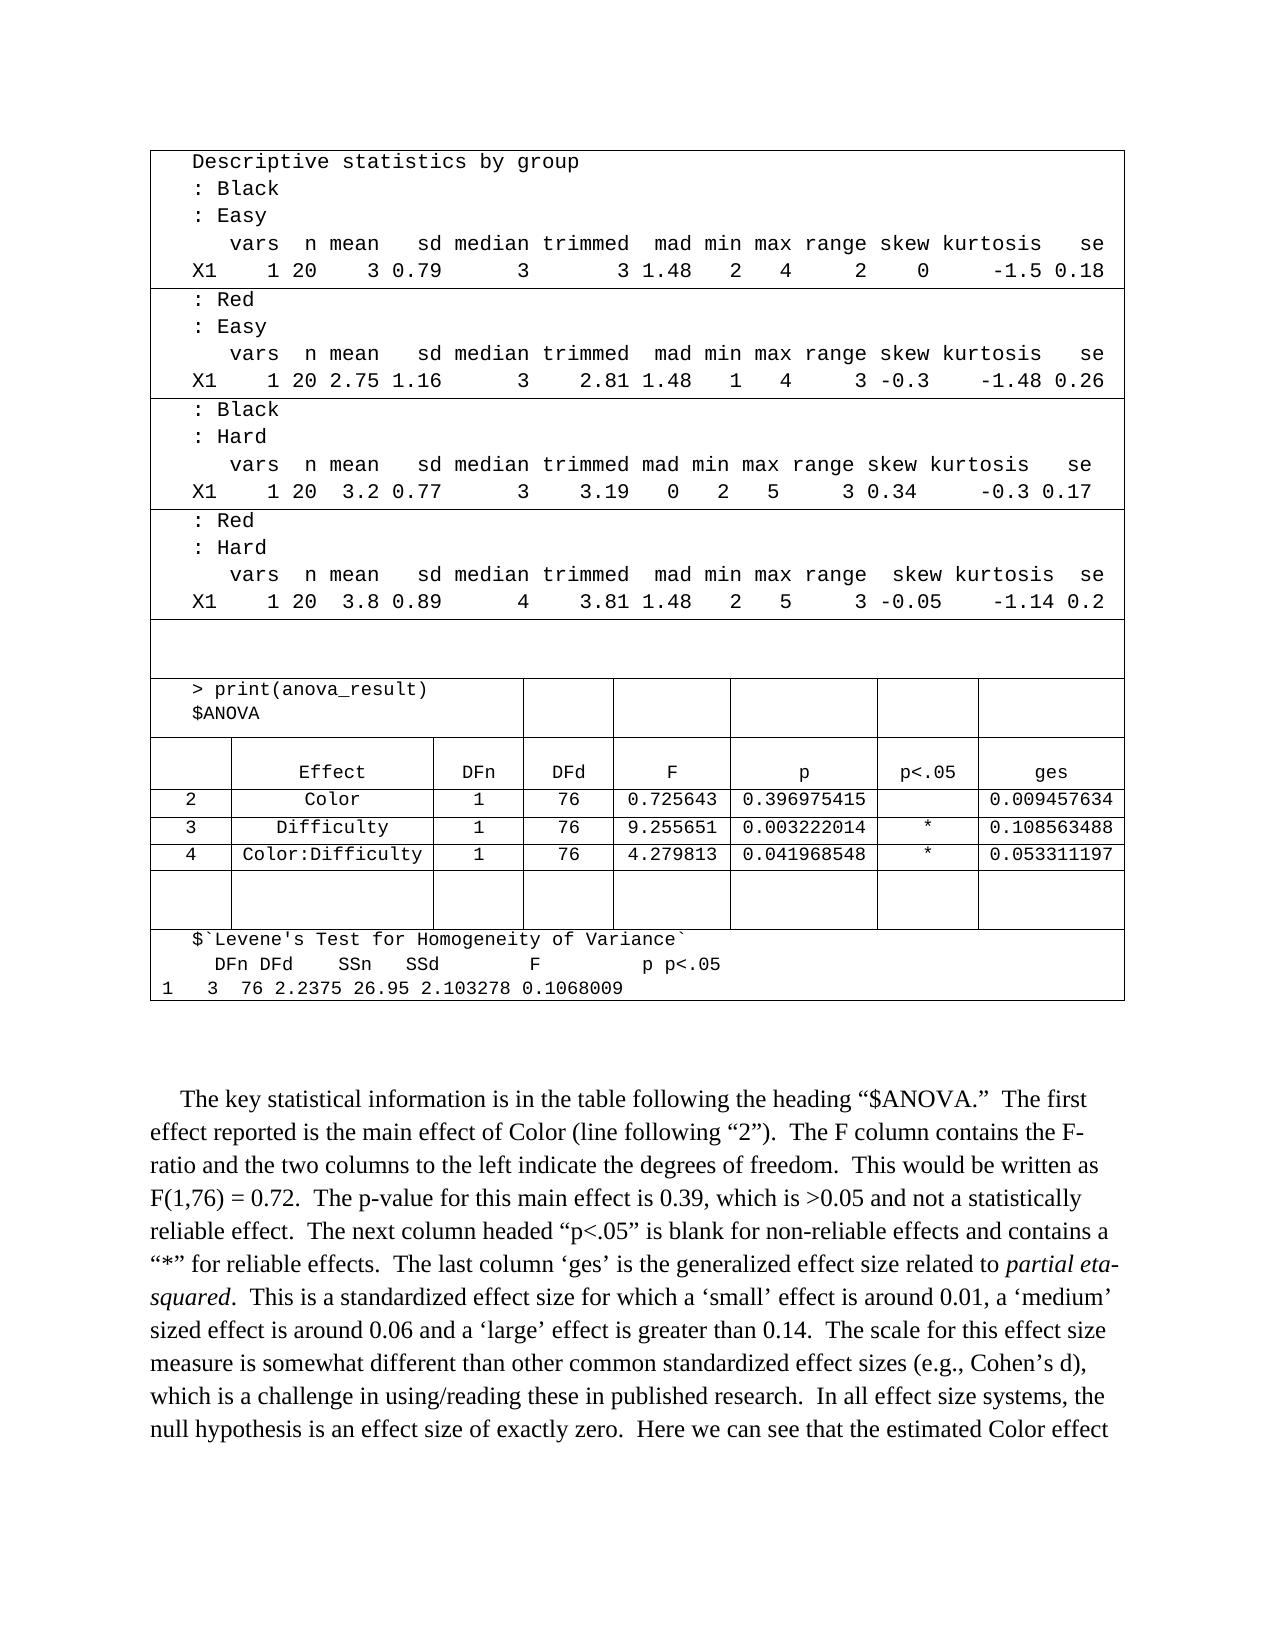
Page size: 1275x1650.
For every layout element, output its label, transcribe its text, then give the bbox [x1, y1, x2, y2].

table_cell 1 [434, 818, 523, 843]
table_cell [524, 871, 613, 929]
table_cell [731, 871, 877, 929]
table_cell DFd [524, 738, 613, 789]
table_cell 4 [151, 845, 231, 870]
table_cell 76 [524, 845, 613, 870]
table_cell 76 [524, 818, 613, 843]
table_cell 2 [151, 790, 231, 817]
table_header Descriptive statistics by group : Black : Easy vars n mean sd median trimmed mad min max range skew kurtosis se X1 1 20 3 0.79 3 3 1.48 2 4 2 0 -1.5 0.18 [151, 151, 1124, 288]
table_cell * [878, 818, 978, 843]
table_cell [151, 620, 1124, 678]
table_cell 0.725643 [614, 790, 730, 817]
table_cell 3 [151, 818, 231, 843]
table_cell [979, 679, 1124, 737]
table_cell : Red : Easy vars n mean sd median trimmed mad min max range skew kurtosis se X1 1 20 2.75 1.16 3 2.81 1.48 1 4 3 -0.3 -1.48 0.26 [151, 289, 1124, 398]
table_cell Color [232, 790, 433, 817]
table_cell 1 [434, 790, 523, 817]
table_cell 9.255651 [614, 818, 730, 843]
table_cell [151, 738, 231, 789]
table_cell [878, 679, 978, 737]
table_cell [524, 679, 613, 737]
table_cell > print(anova_result) $ANOVA [151, 679, 523, 737]
table_cell DFn [434, 738, 523, 789]
table_cell 0.053311197 [979, 845, 1124, 870]
table_cell [614, 679, 730, 737]
table_cell 0.396975415 [731, 790, 877, 817]
table_cell Effect [232, 738, 433, 789]
table_cell Difficulty [232, 818, 433, 843]
table_cell 1 [434, 845, 523, 870]
table_cell 76 [524, 790, 613, 817]
table_cell : Black : Hard vars n mean sd median trimmed mad min max range skew kurtosis se X1 1 20 3.2 0.77 3 3.19 0 2 5 3 0.34 -0.3 0.17 [151, 399, 1124, 509]
table_cell [434, 871, 523, 929]
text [150, 1084, 1125, 1443]
table_cell [878, 871, 978, 929]
table_cell p [731, 738, 877, 789]
table_cell * [878, 845, 978, 870]
table_cell [151, 871, 231, 929]
table_cell 0.108563488 [979, 818, 1124, 843]
table_cell : Red : Hard vars n mean sd median trimmed mad min max range skew kurtosis se X1 1 20 3.8 0.89 4 3.81 1.48 2 5 3 -0.05 -1.14 0.2 [151, 510, 1124, 619]
table_cell [614, 871, 730, 929]
table_cell 0.041968548 [731, 845, 877, 870]
table_cell $`Levene's Test for Homogeneity of Variance` DFn DFd SSn SSd F p p<.05 1 3 76 2.2375 26.95 2.103278 0.1068009 [151, 930, 1124, 1000]
table_cell [232, 871, 433, 929]
table_cell F [614, 738, 730, 789]
table_cell Color:Difficulty [232, 845, 433, 870]
table_cell ges [979, 738, 1124, 789]
table_cell 0.009457634 [979, 790, 1124, 817]
table_cell [878, 790, 978, 817]
table_cell [979, 871, 1124, 929]
table_cell p<.05 [878, 738, 978, 789]
table_cell 4.279813 [614, 845, 730, 870]
table_cell 0.003222014 [731, 818, 877, 843]
table_cell [731, 679, 877, 737]
